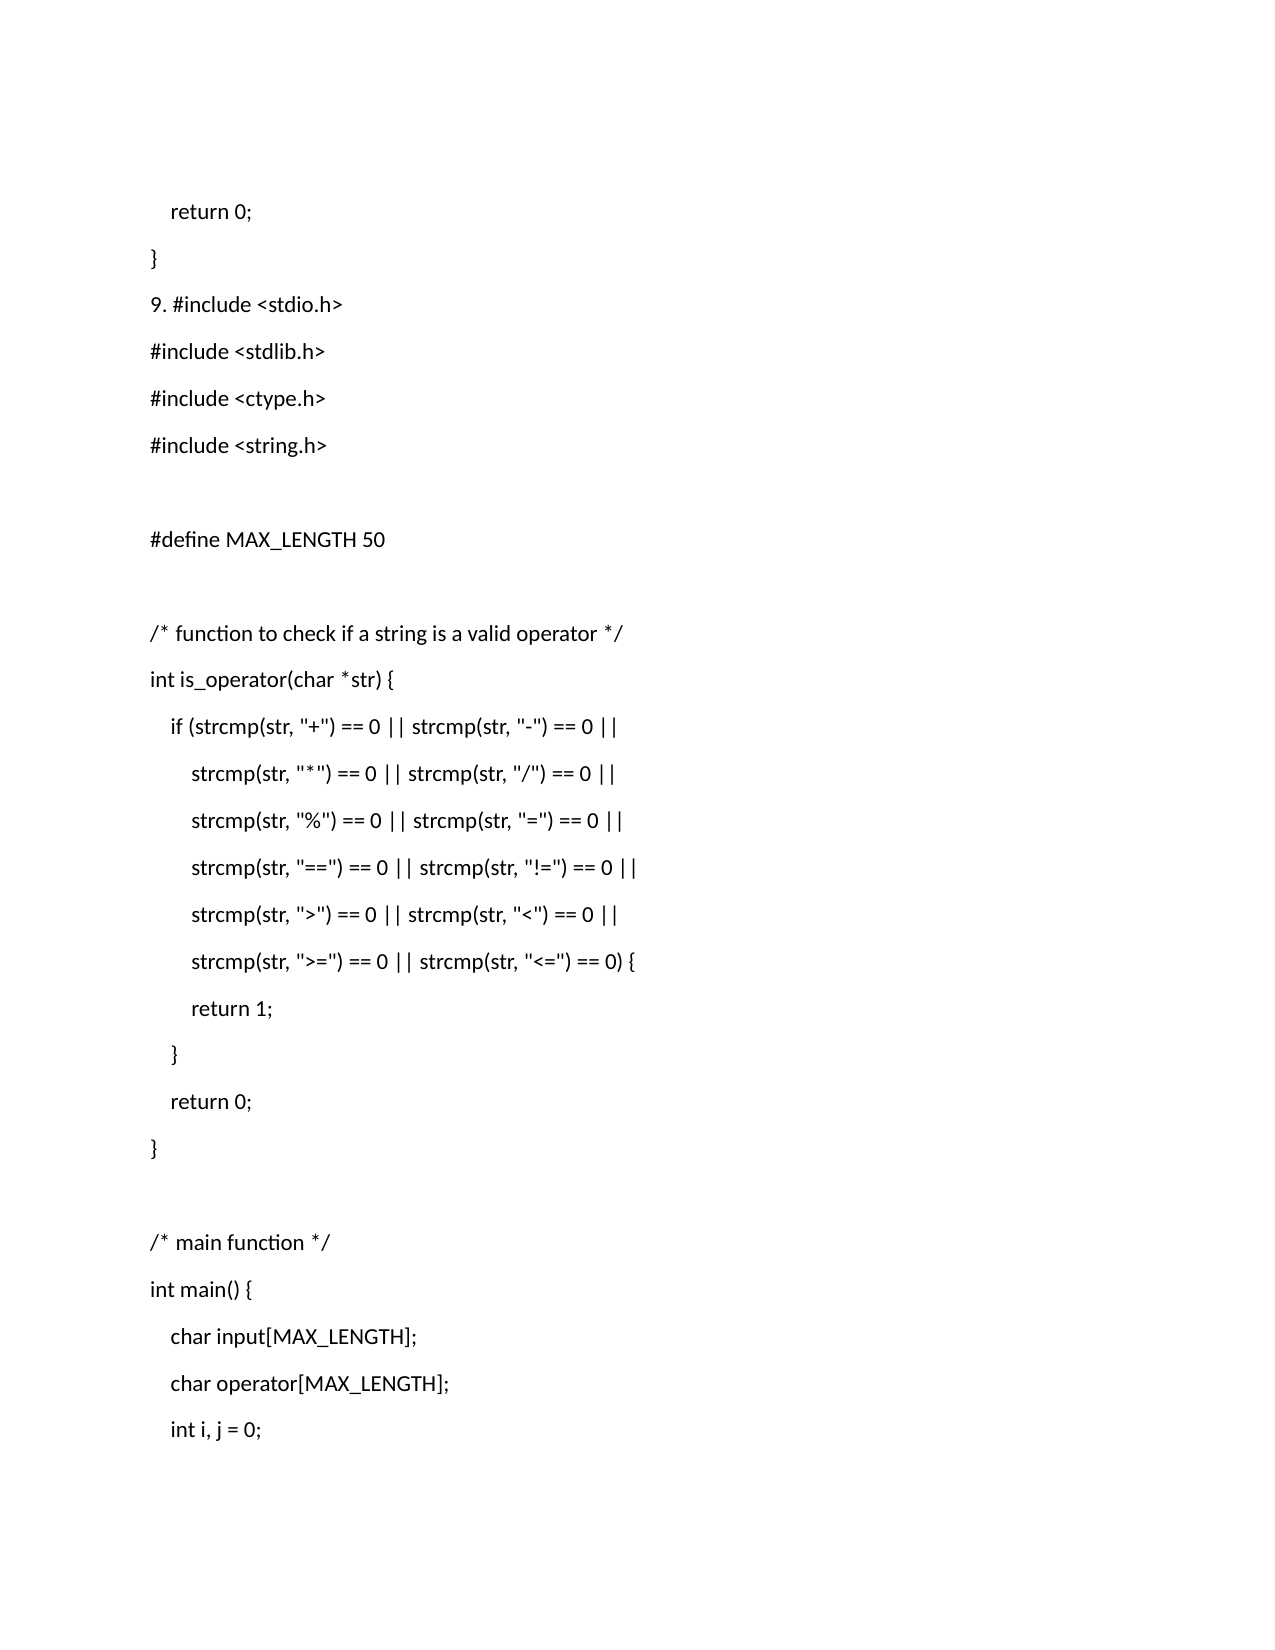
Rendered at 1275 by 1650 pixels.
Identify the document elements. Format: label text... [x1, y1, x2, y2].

text strcmp(str, ">=") == 0 || strcmp(str, "<=") == 0) { [150, 947, 1125, 975]
text return 0; [150, 197, 1125, 225]
text int is_operator(char *str) { [150, 666, 1125, 694]
text char operator[MAX_LENGTH]; [150, 1369, 1125, 1397]
text /* main function */ [150, 1228, 1125, 1256]
text strcmp(str, "==") == 0 || strcmp(str, "!=") == 0 || [150, 853, 1125, 881]
text return 1; [150, 994, 1125, 1022]
text strcmp(str, "*") == 0 || strcmp(str, "/") == 0 || [150, 759, 1125, 787]
text } [150, 1134, 1125, 1162]
text #define MAX_LENGTH 50 [150, 525, 1125, 553]
text char input[MAX_LENGTH]; [150, 1322, 1125, 1350]
text return 0; [150, 1087, 1125, 1116]
text /* function to check if a string is a valid operator */ [150, 619, 1125, 647]
text #include <ctype.h> [150, 384, 1125, 412]
text if (strcmp(str, "+") == 0 || strcmp(str, "-") == 0 || [150, 712, 1125, 741]
text #include <stdlib.h> [150, 337, 1125, 366]
text 9. #include <stdio.h> [150, 291, 1125, 319]
text int i, j = 0; [150, 1416, 1125, 1444]
text strcmp(str, ">") == 0 || strcmp(str, "<") == 0 || [150, 900, 1125, 928]
text int main() { [150, 1275, 1125, 1303]
text strcmp(str, "%") == 0 || strcmp(str, "=") == 0 || [150, 806, 1125, 834]
text } [150, 1041, 1125, 1069]
text } [150, 244, 1125, 272]
text #include <string.h> [150, 431, 1125, 459]
